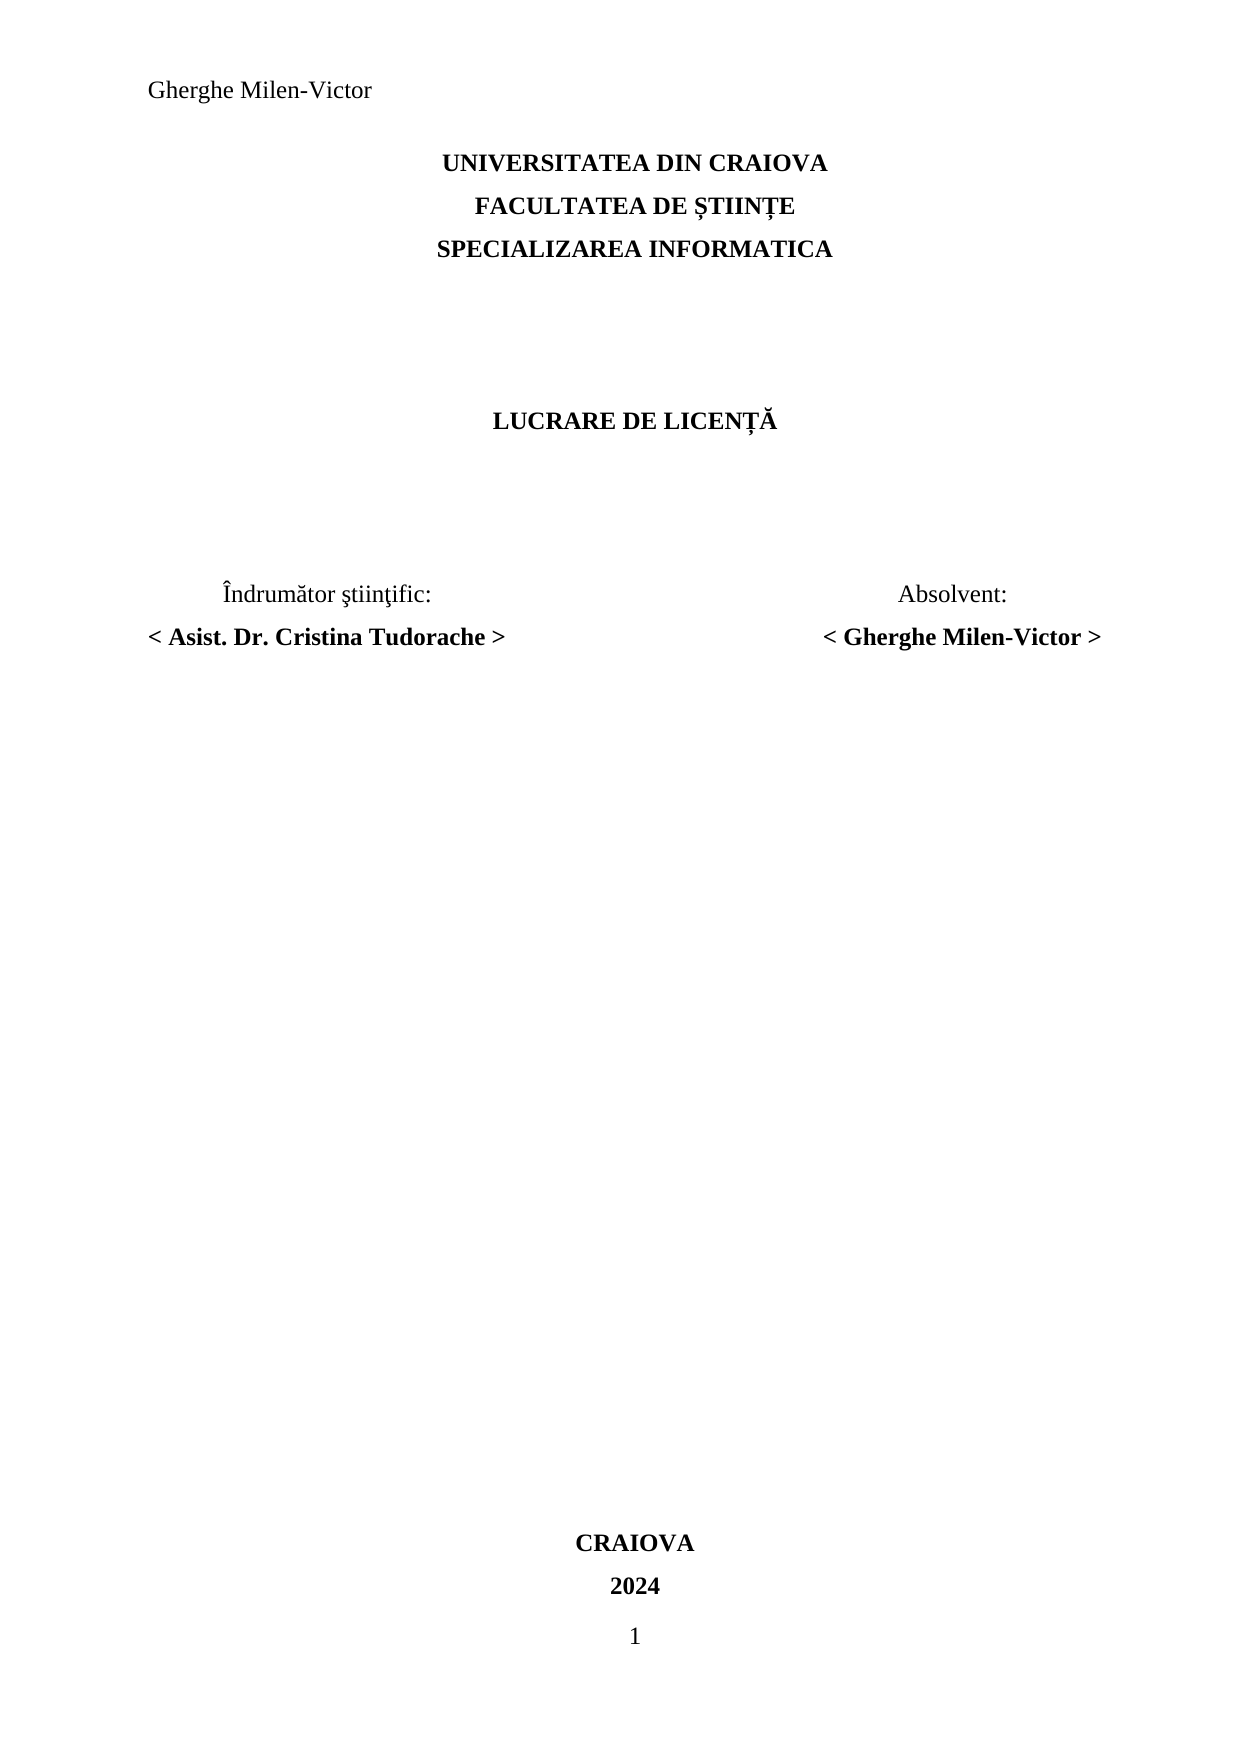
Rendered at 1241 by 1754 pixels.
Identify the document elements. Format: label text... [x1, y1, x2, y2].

text CRAIOVA [148, 1528, 1122, 1556]
text < Asist. Dr. Cristina Tudorache > < Gherghe Milen-Victor > [148, 622, 1122, 651]
text Îndrumător ştiinţific: Absolvent: [148, 579, 1122, 608]
text SPECIALIZAREA INFORMATICA [148, 234, 1122, 263]
text 2024 [148, 1571, 1122, 1599]
text UNIVERSITATEA DIN CRAIOVA [148, 148, 1122, 176]
text LUCRARE DE LICENȚĂ [148, 406, 1122, 435]
text FACULTATEA DE ȘTIINȚE [148, 191, 1122, 219]
